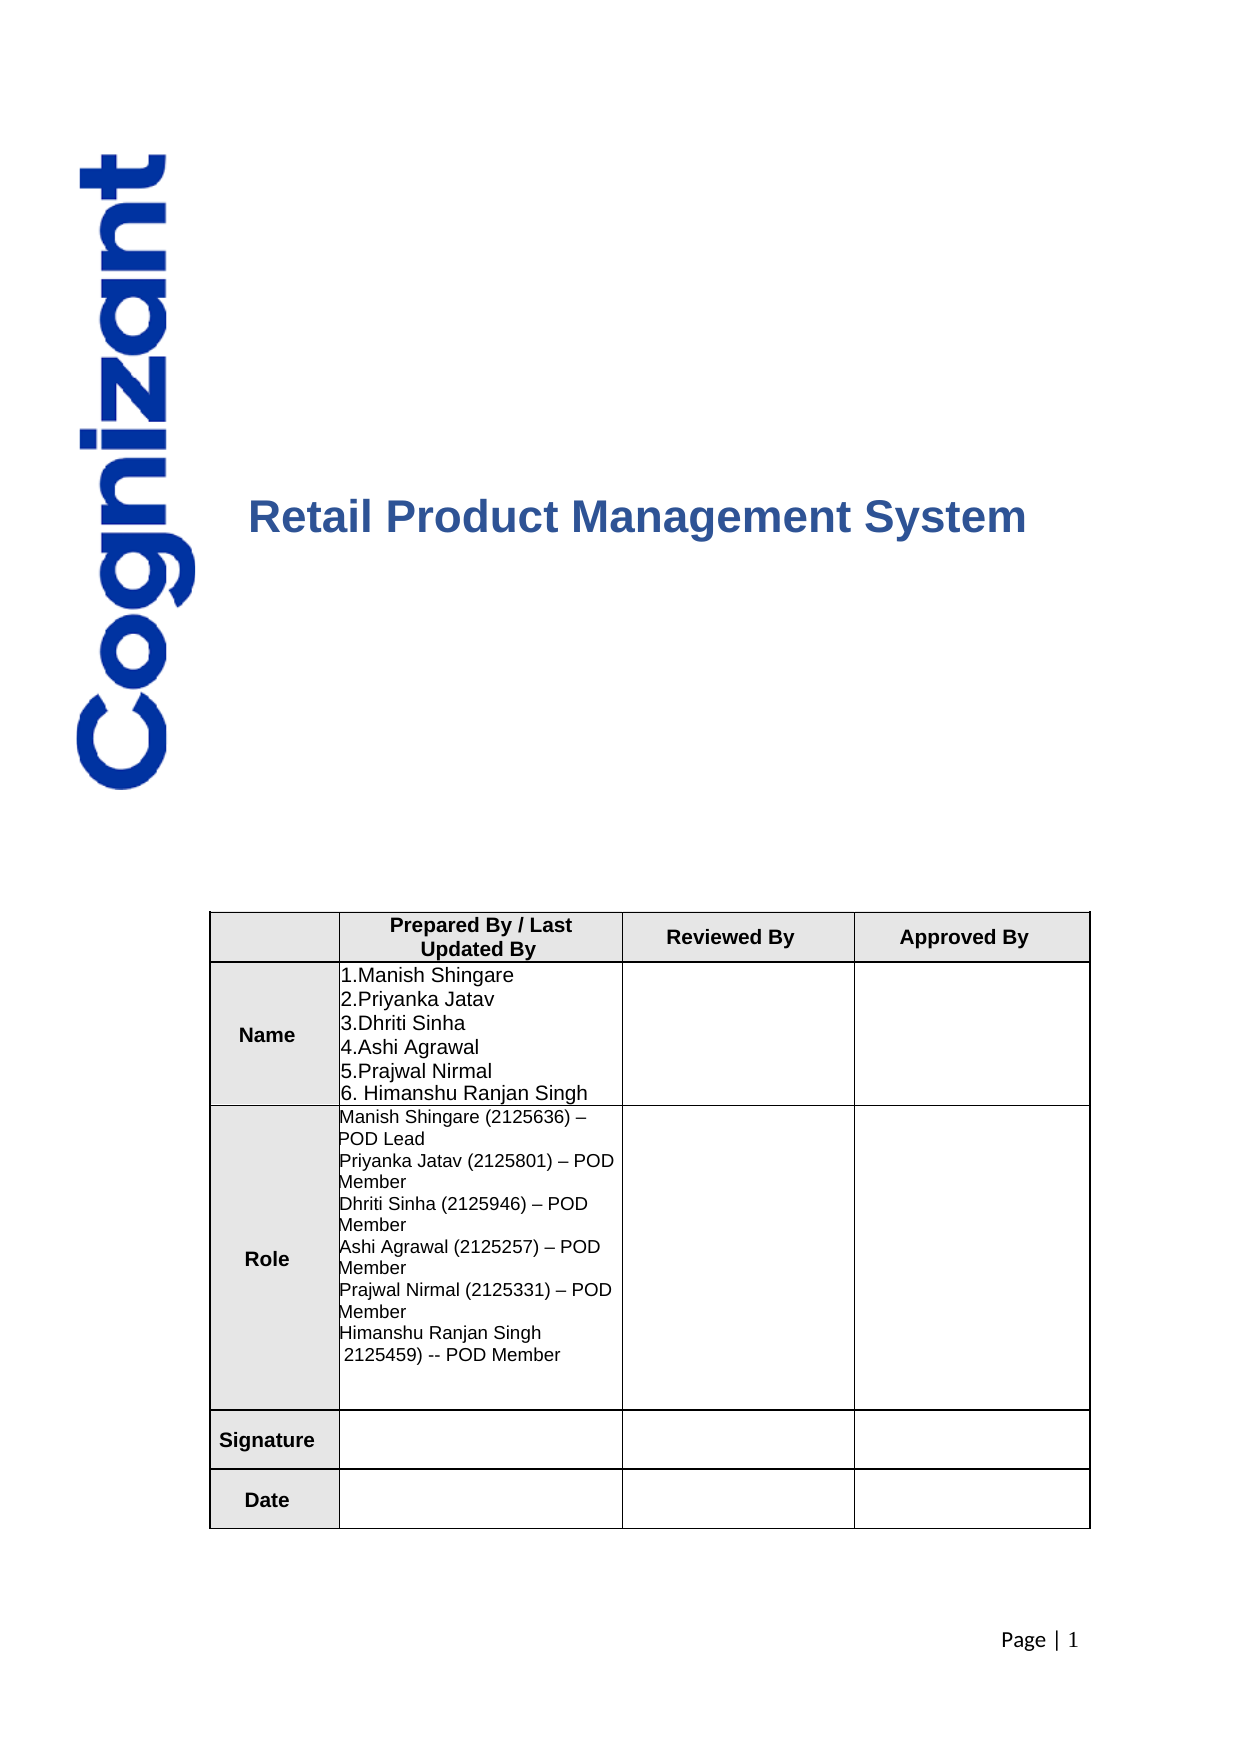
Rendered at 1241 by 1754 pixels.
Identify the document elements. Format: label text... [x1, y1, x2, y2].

title Retail Product Management System [246, 490, 1029, 542]
table_header [211, 913, 339, 961]
table_cell Manish Shingare (2125636) – POD Lead Priyanka Jatav (2125801) – POD Member Dhriti Sinha (2125946) – POD Member Ashi Agrawal (2125257) – POD Member Prajwal Nirmal (2125331) – POD Member Himanshu Ranjan Singh 2125459) -- POD Member [340, 1106, 622, 1409]
table_cell Name [211, 963, 339, 1104]
table_cell [855, 1411, 1089, 1468]
table_cell [623, 1470, 854, 1528]
table_cell [855, 1106, 1089, 1409]
table_header Approved By [855, 913, 1089, 961]
table_cell [855, 963, 1089, 1104]
table_cell [340, 1470, 622, 1528]
table_cell [623, 1411, 854, 1468]
table_cell Signature [211, 1411, 339, 1468]
table_cell [855, 1470, 1089, 1528]
table_cell 1.Manish Shingare 2.Priyanka Jatav 3.Dhriti Sinha 4.Ashi Agrawal 5.Prajwal Nirmal 6. Himanshu Ranjan Singh [340, 963, 622, 1104]
table_cell [340, 1411, 622, 1468]
table_header Prepared By / Last Updated By [340, 913, 622, 961]
table_cell Date [211, 1470, 339, 1528]
picture [76, 154, 196, 790]
table_cell Role [211, 1106, 339, 1409]
table_header Reviewed By [623, 913, 854, 961]
table_cell [623, 1106, 854, 1409]
table_cell [623, 963, 854, 1104]
